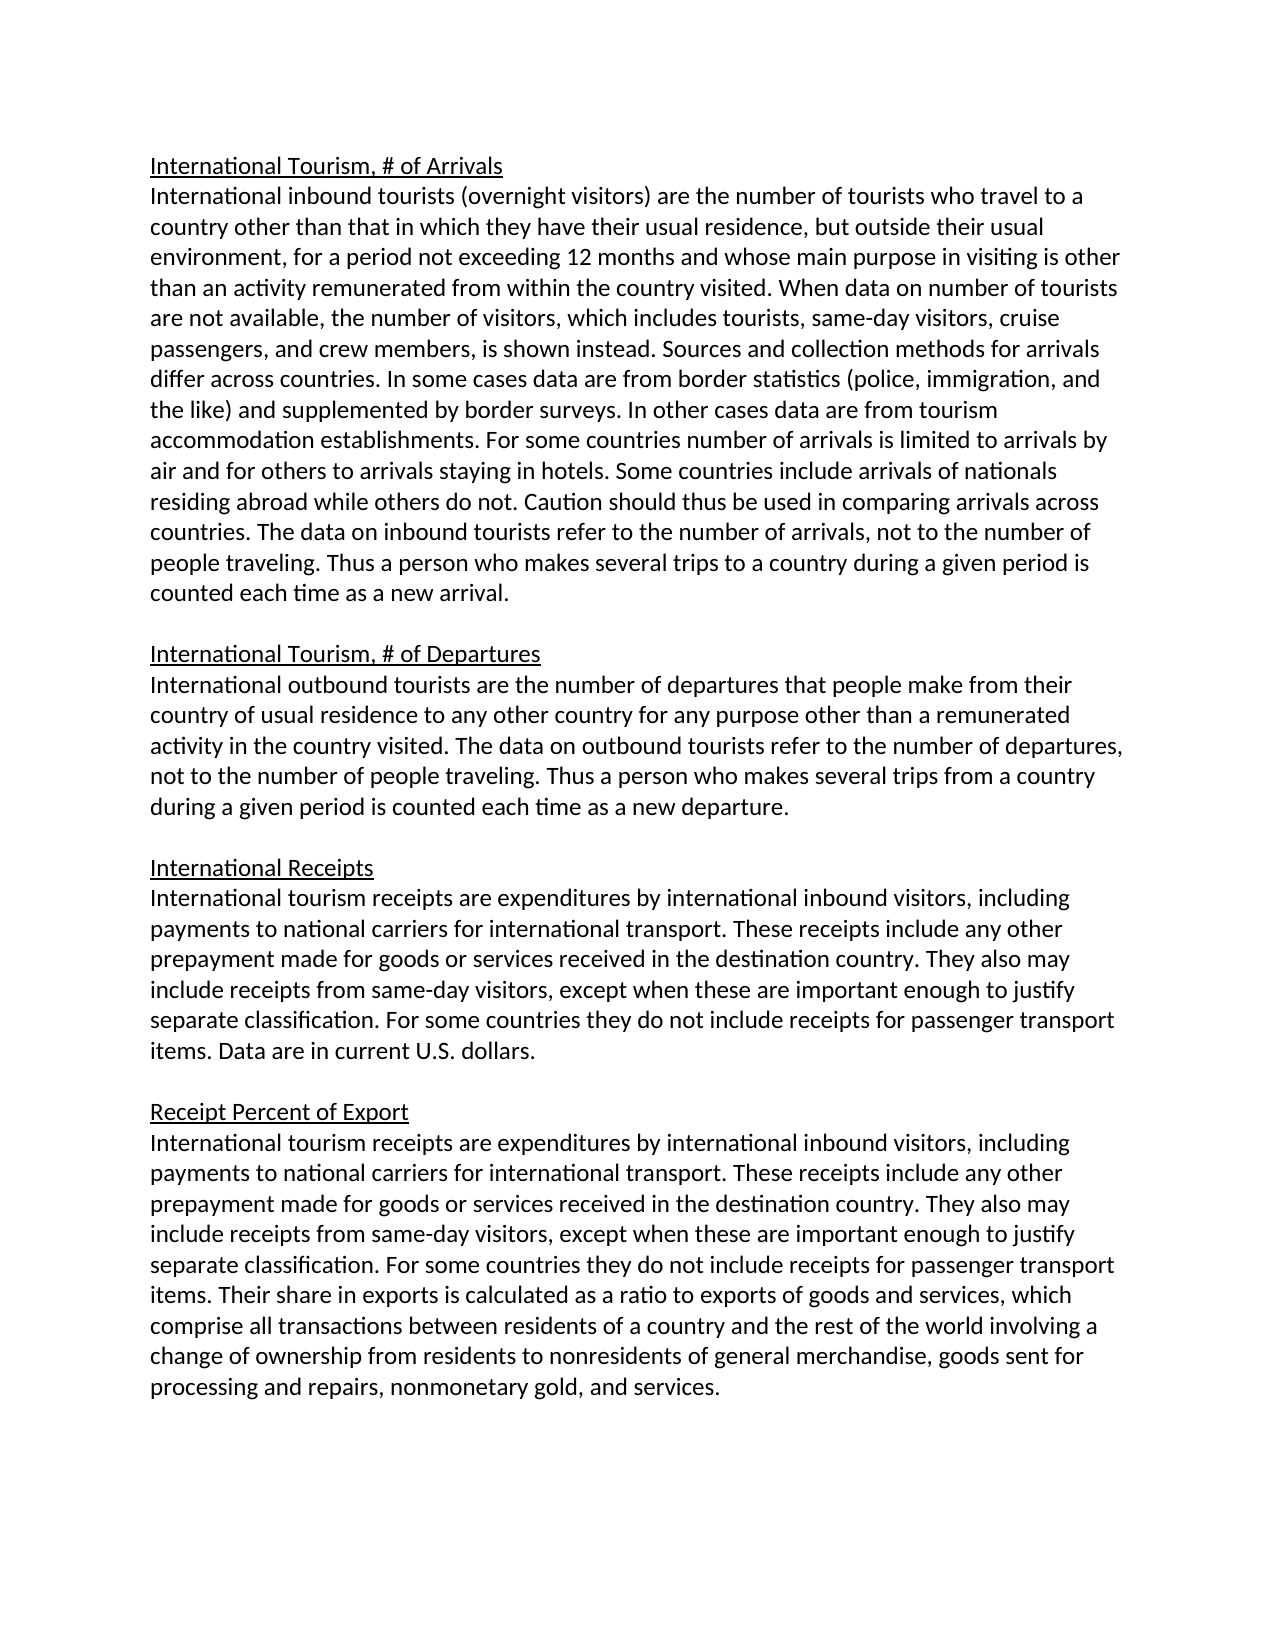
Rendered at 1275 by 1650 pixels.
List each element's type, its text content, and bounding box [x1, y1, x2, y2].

text Receipt Percent of Export [150, 1096, 1125, 1127]
text International tourism receipts are expenditures by international inbound visitors, including payments to national carriers for international transport. These receipts include any other prepayment made for goods or services received in the destination country. They also may include receipts from same-day visitors, except when these are important enough to justify separate classification. For some countries they do not include receipts for passenger transport items. Their share in exports is calculated as a ratio to exports of goods and services, which comprise all transactions between residents of a country and the rest of the world involving a change of ownership from residents to nonresidents of general merchandise, goods sent for processing and repairs, nonmonetary gold, and services. [150, 1127, 1125, 1401]
text International Tourism, # of Departures [150, 638, 1125, 669]
text International Tourism, # of Arrivals [150, 150, 1125, 181]
text International outbound tourists are the number of departures that people make from their country of usual residence to any other country for any purpose other than a remunerated activity in the country visited. The data on outbound tourists refer to the number of departures, not to the number of people traveling. Thus a person who makes several trips from a country during a given period is counted each time as a new departure. [150, 669, 1125, 821]
text International tourism receipts are expenditures by international inbound visitors, including payments to national carriers for international transport. These receipts include any other prepayment made for goods or services received in the destination country. They also may include receipts from same-day visitors, except when these are important enough to justify separate classification. For some countries they do not include receipts for passenger transport items. Data are in current U.S. dollars. [150, 882, 1125, 1066]
text International Receipts [150, 852, 1125, 882]
text International inbound tourists (overnight visitors) are the number of tourists who travel to a country other than that in which they have their usual residence, but outside their usual environment, for a period not exceeding 12 months and whose main purpose in visiting is other than an activity remunerated from within the country visited. When data on number of tourists are not available, the number of visitors, which includes tourists, same-day visitors, cruise passengers, and crew members, is shown instead. Sources and collection methods for arrivals differ across countries. In some cases data are from border statistics (police, immigration, and the like) and supplemented by border surveys. In other cases data are from tourism accommodation establishments. For some countries number of arrivals is limited to arrivals by air and for others to arrivals staying in hotels. Some countries include arrivals of nationals residing abroad while others do not. Caution should thus be used in comparing arrivals across countries. The data on inbound tourists refer to the number of arrivals, not to the number of people traveling. Thus a person who makes several trips to a country during a given period is counted each time as a new arrival. [150, 181, 1125, 608]
